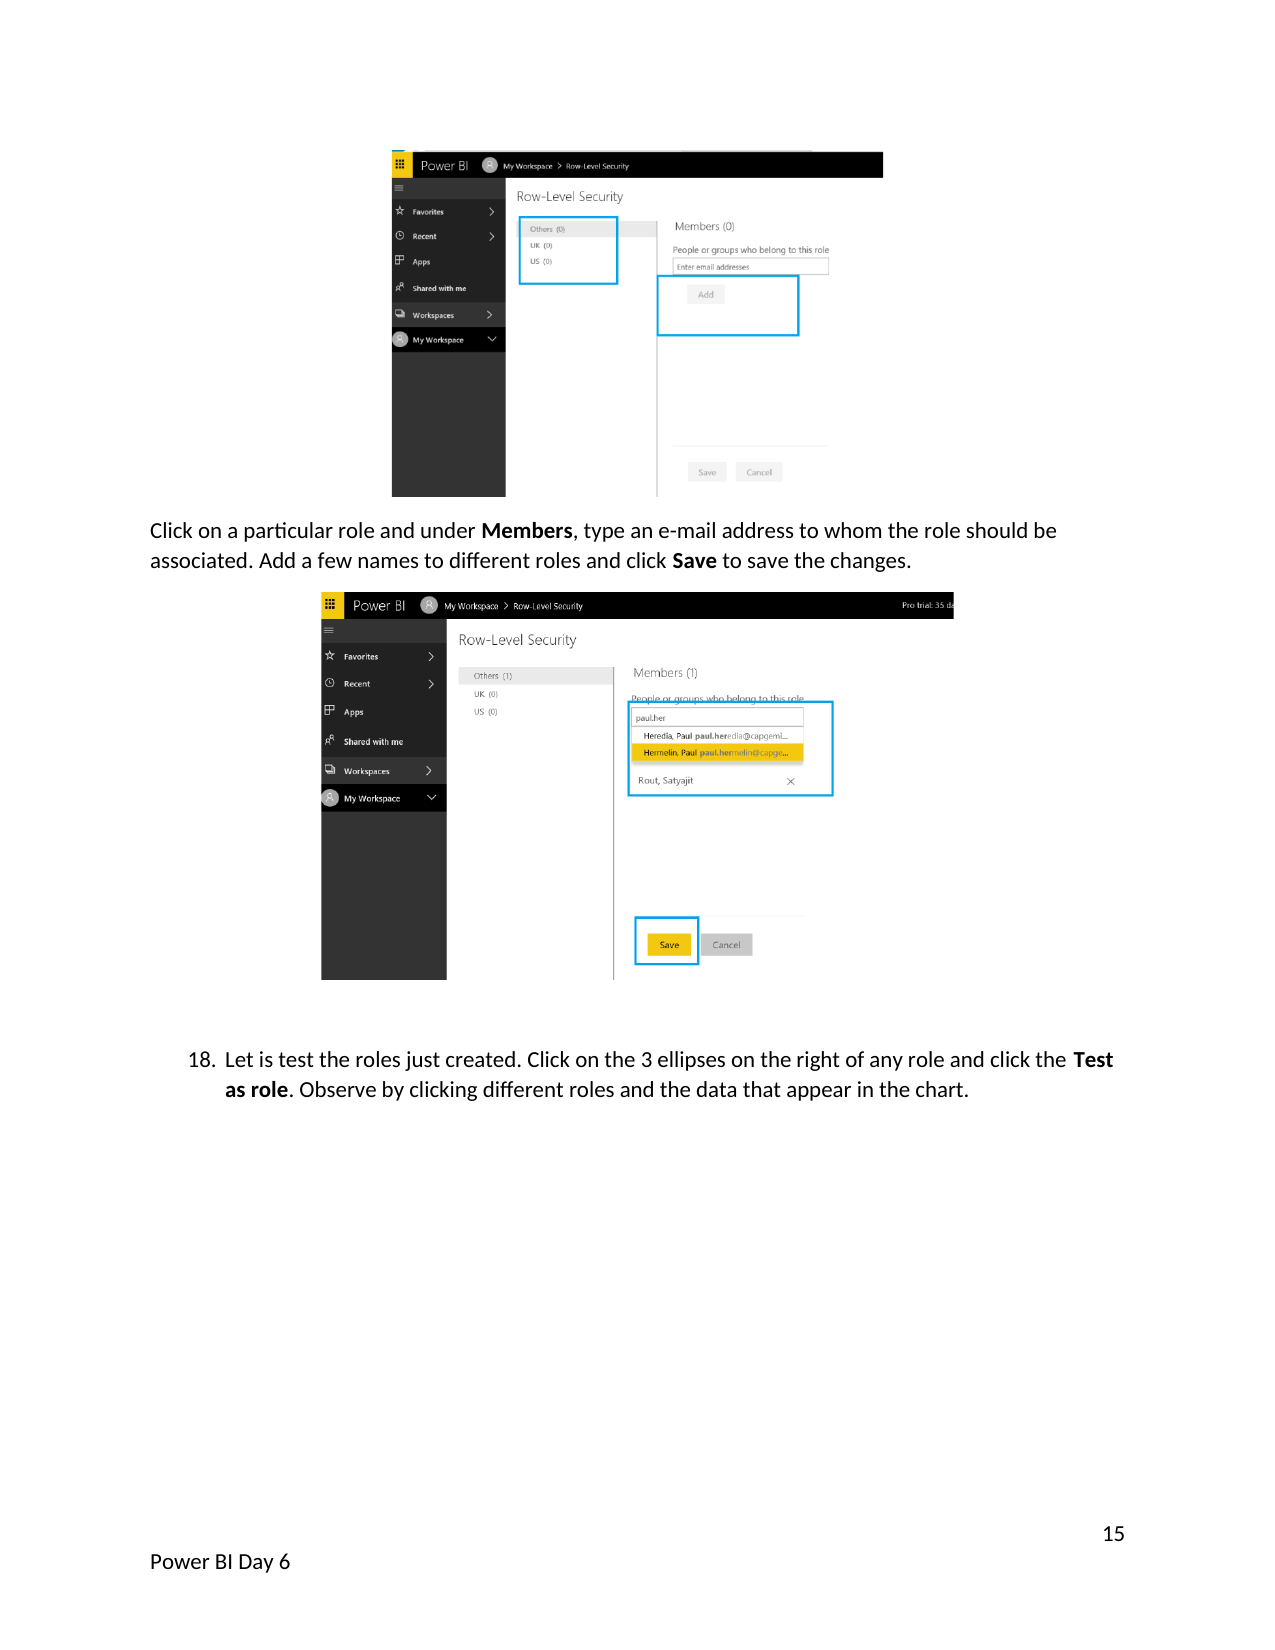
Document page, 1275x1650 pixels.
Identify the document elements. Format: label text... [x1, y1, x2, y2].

text Click on a particular role and under Members, type an e-mail address to whom the role should be associated. Add a few names to different roles and click Save to save the changes. [150, 516, 1125, 574]
picture [391, 150, 884, 497]
list Let is test the roles just created. Click on the 3 ellipses on the right of any role and click the Test as role. Observe by clicking different roles and the data that appear in the chart. [187, 1045, 1125, 1103]
picture [321, 592, 954, 980]
